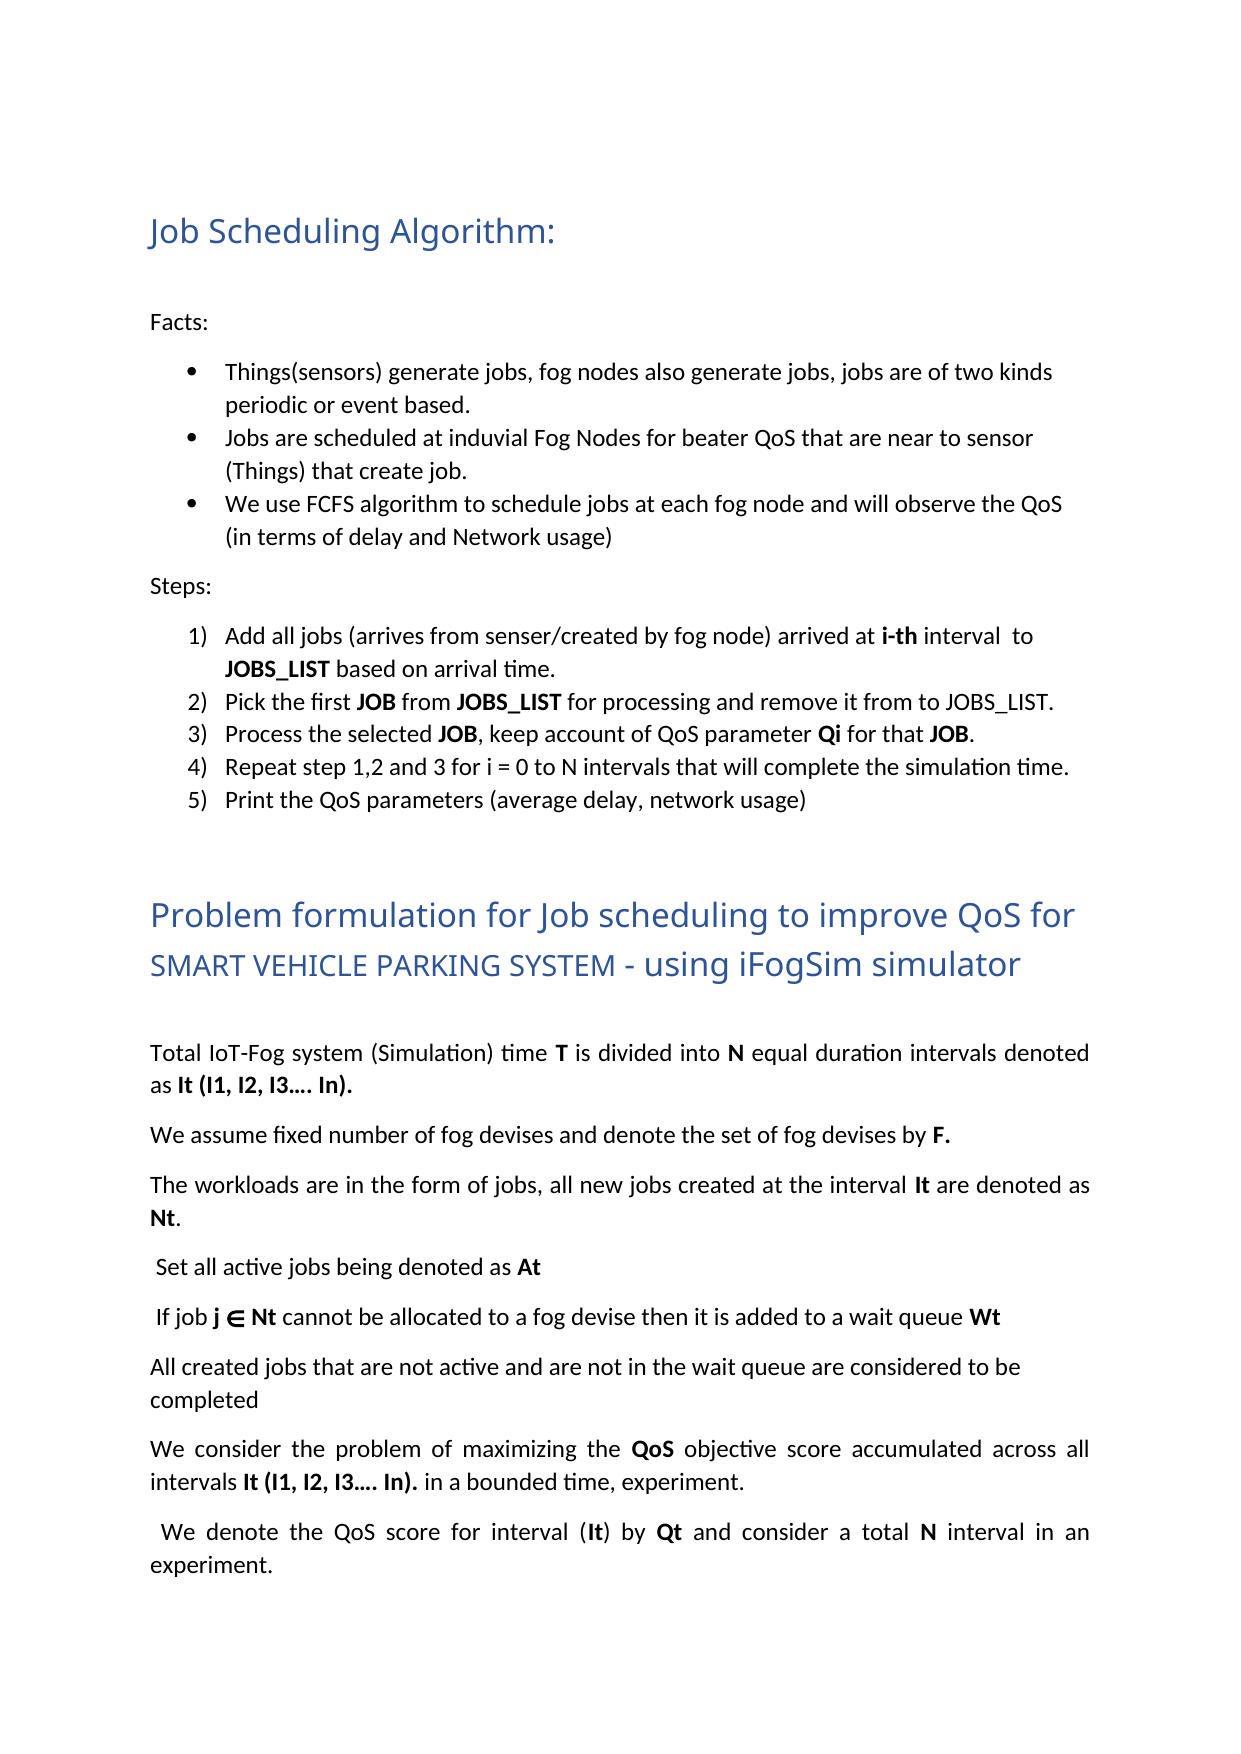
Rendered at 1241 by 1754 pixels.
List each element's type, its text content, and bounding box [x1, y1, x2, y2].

list Repeat step 1,2 and 3 for i = 0 to N intervals that will complete the simulation time. [187, 751, 1090, 782]
list Things(sensors) generate jobs, fog nodes also generate jobs, jobs are of two kinds periodic or event based. [187, 356, 1090, 419]
text We assume fixed number of fog devises and denote the set of fog devises by F. [150, 1119, 1090, 1150]
text All created jobs that are not active and are not in the wait queue are considered to be completed [150, 1351, 1090, 1414]
list Add all jobs (arrives from senser/created by fog node) arrived at i-th interval to JOBS_LIST based on arrival time. [187, 620, 1090, 683]
list Jobs are scheduled at induvial Fog Nodes for beater QoS that are near to sensor (Things) that create job. [187, 422, 1090, 485]
text If job j ∈ Nt cannot be allocated to a fog devise then it is added to a wait queue Wt [150, 1301, 1090, 1332]
text We denote the QoS score for interval (It) by Qt and consider a total N interval in an experiment. [150, 1516, 1090, 1579]
text Facts: [150, 306, 1090, 337]
text Total IoT-Fog system (Simulation) time T is divided into N equal duration intervals denoted as It (I1, I2, I3…. In). [150, 1037, 1090, 1100]
text Set all active jobs being denoted as At [150, 1251, 1090, 1282]
subtitle Problem formulation for Job scheduling to improve QoS for SMART VEHICLE PARKING SYSTEM - using iFogSim simulator [150, 892, 1090, 986]
list We use FCFS algorithm to schedule jobs at each fog node and will observe the QoS (in terms of delay and Network usage) [187, 488, 1090, 551]
list Process the selected JOB, keep account of QoS parameter Qi for that JOB. [187, 718, 1090, 749]
text Steps: [150, 570, 1090, 601]
list Pick the first JOB from JOBS_LIST for processing and remove it from to JOBS_LIST. [187, 686, 1090, 716]
text We consider the problem of maximizing the QoS objective score accumulated across all intervals It (I1, I2, I3…. In). in a bounded time, experiment. [150, 1433, 1090, 1497]
text The workloads are in the form of jobs, all new jobs created at the interval It are denoted as Nt. [150, 1169, 1090, 1232]
subtitle Job Scheduling Algorithm: [150, 208, 1090, 253]
list Print the QoS parameters (average delay, network usage) [187, 784, 1090, 815]
